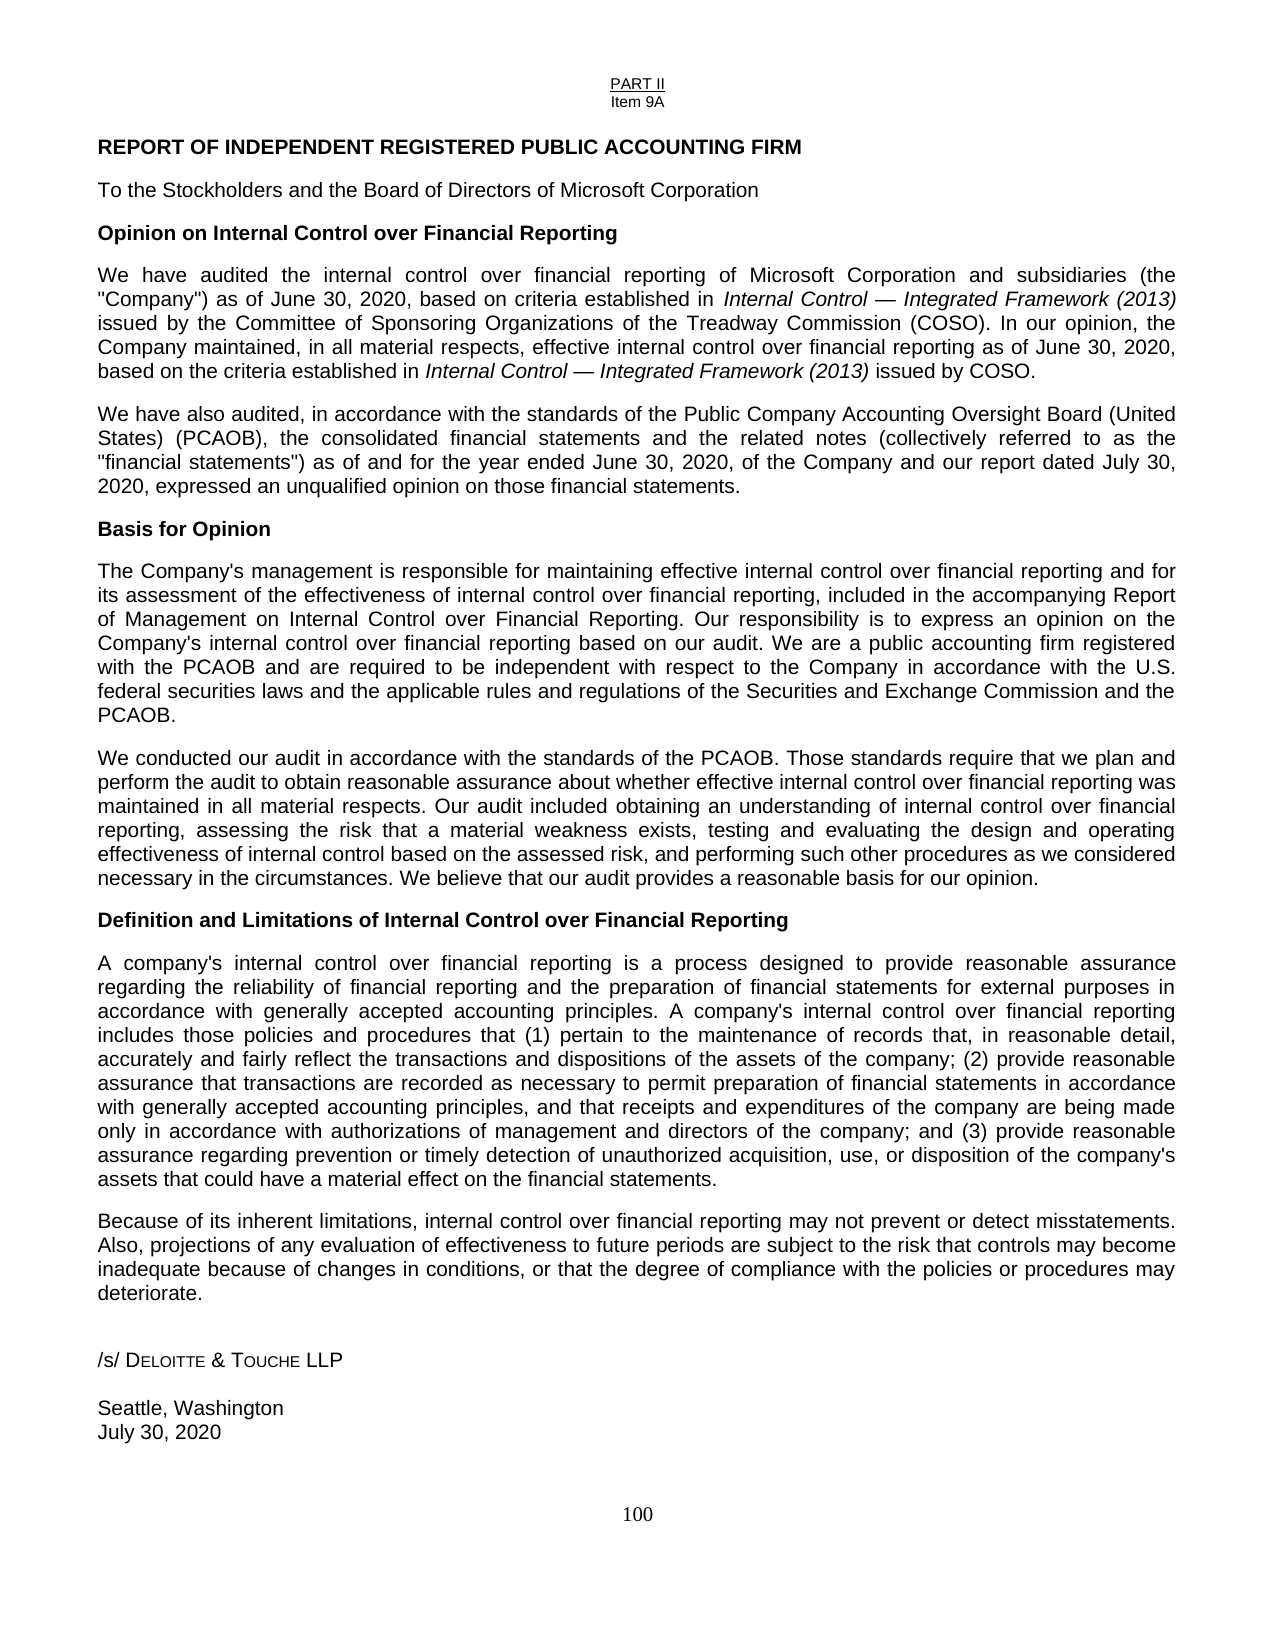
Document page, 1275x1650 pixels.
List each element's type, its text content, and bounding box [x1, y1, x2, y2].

text We have audited the internal control over financial reporting of Microsoft Corporation and subsidiaries (the "Company") as of June 30, 2020, based on criteria established in Internal Control — Integrated Framework (2013) issued by the Committee of Sponsoring Organizations of the Treadway Commission (COSO). In our opinion, the Company maintained, in all material respects, effective internal control over financial reporting as of June 30, 2020, based on the criteria established in Internal Control — Integrated Framework (2013) issued by COSO. [97, 263, 1177, 383]
text We conducted our audit in accordance with the standards of the PCAOB. Those standards require that we plan and perform the audit to obtain reasonable assurance about whether effective internal control over financial reporting was maintained in all material respects. Our audit included obtaining an understanding of internal control over financial reporting, assessing the risk that a material weakness exists, testing and evaluating the design and operating effectiveness of internal control based on the assessed risk, and performing such other procedures as we considered necessary in the circumstances. We believe that our audit provides a reasonable basis for our opinion. [97, 746, 1177, 889]
text /s/ DELOITTE & TOUCHE LLP [97, 1348, 1147, 1372]
text The Company's management is responsible for maintaining effective internal control over financial reporting and for its assessment of the effectiveness of internal control over financial reporting, included in the accompanying Report of Management on Internal Control over Financial Reporting. Our responsibility is to express an opinion on the Company's internal control over financial reporting based on our audit. We are a public accounting firm registered with the PCAOB and are required to be independent with respect to the Company in accordance with the U.S. federal securities laws and the applicable rules and regulations of the Securities and Exchange Commission and the PCAOB. [97, 559, 1177, 727]
text We have also audited, in accordance with the standards of the Public Company Accounting Oversight Board (United States) (PCAOB), the consolidated financial statements and the related notes (collectively referred to as the "financial statements") as of and for the year ended June 30, 2020, of the Company and our report dated July 30, 2020, expressed an unqualified opinion on those financial statements. [97, 402, 1177, 498]
text Basis for Opinion [97, 516, 1177, 540]
text July 30, 2020 [97, 1419, 1177, 1443]
text A company's internal control over financial reporting is a process designed to provide reasonable assurance regarding the reliability of financial reporting and the preparation of financial statements for external purposes in accordance with generally accepted accounting principles. A company's internal control over financial reporting includes those policies and procedures that (1) pertain to the maintenance of records that, in reasonable detail, accurately and fairly reflect the transactions and dispositions of the assets of the company; (2) provide reasonable assurance that transactions are recorded as necessary to permit preparation of financial statements in accordance with generally accepted accounting principles, and that receipts and expenditures of the company are being made only in accordance with authorizations of management and directors of the company; and (3) provide reasonable assurance regarding prevention or timely detection of unauthorized acquisition, use, or disposition of the company's assets that could have a material effect on the financial statements. [97, 951, 1177, 1190]
text Opinion on Internal Control over Financial Reporting [97, 221, 1177, 244]
text To the Stockholders and the Board of Directors of Microsoft Corporation [97, 178, 1177, 202]
text Because of its inherent limitations, internal control over financial reporting may not prevent or detect misstatements. Also, projections of any evaluation of effectiveness to future periods are subject to the risk that controls may become inadequate because of changes in conditions, or that the degree of compliance with the policies or procedures may deteriorate. [97, 1209, 1177, 1305]
text Seattle, Washington [97, 1396, 1177, 1419]
text Definition and Limitations of Internal Control over Financial Reporting [97, 908, 1177, 932]
text REPORT OF INDEPENDENT REGISTERED PUBLIC ACCOUNTING FIRM [97, 135, 1177, 159]
